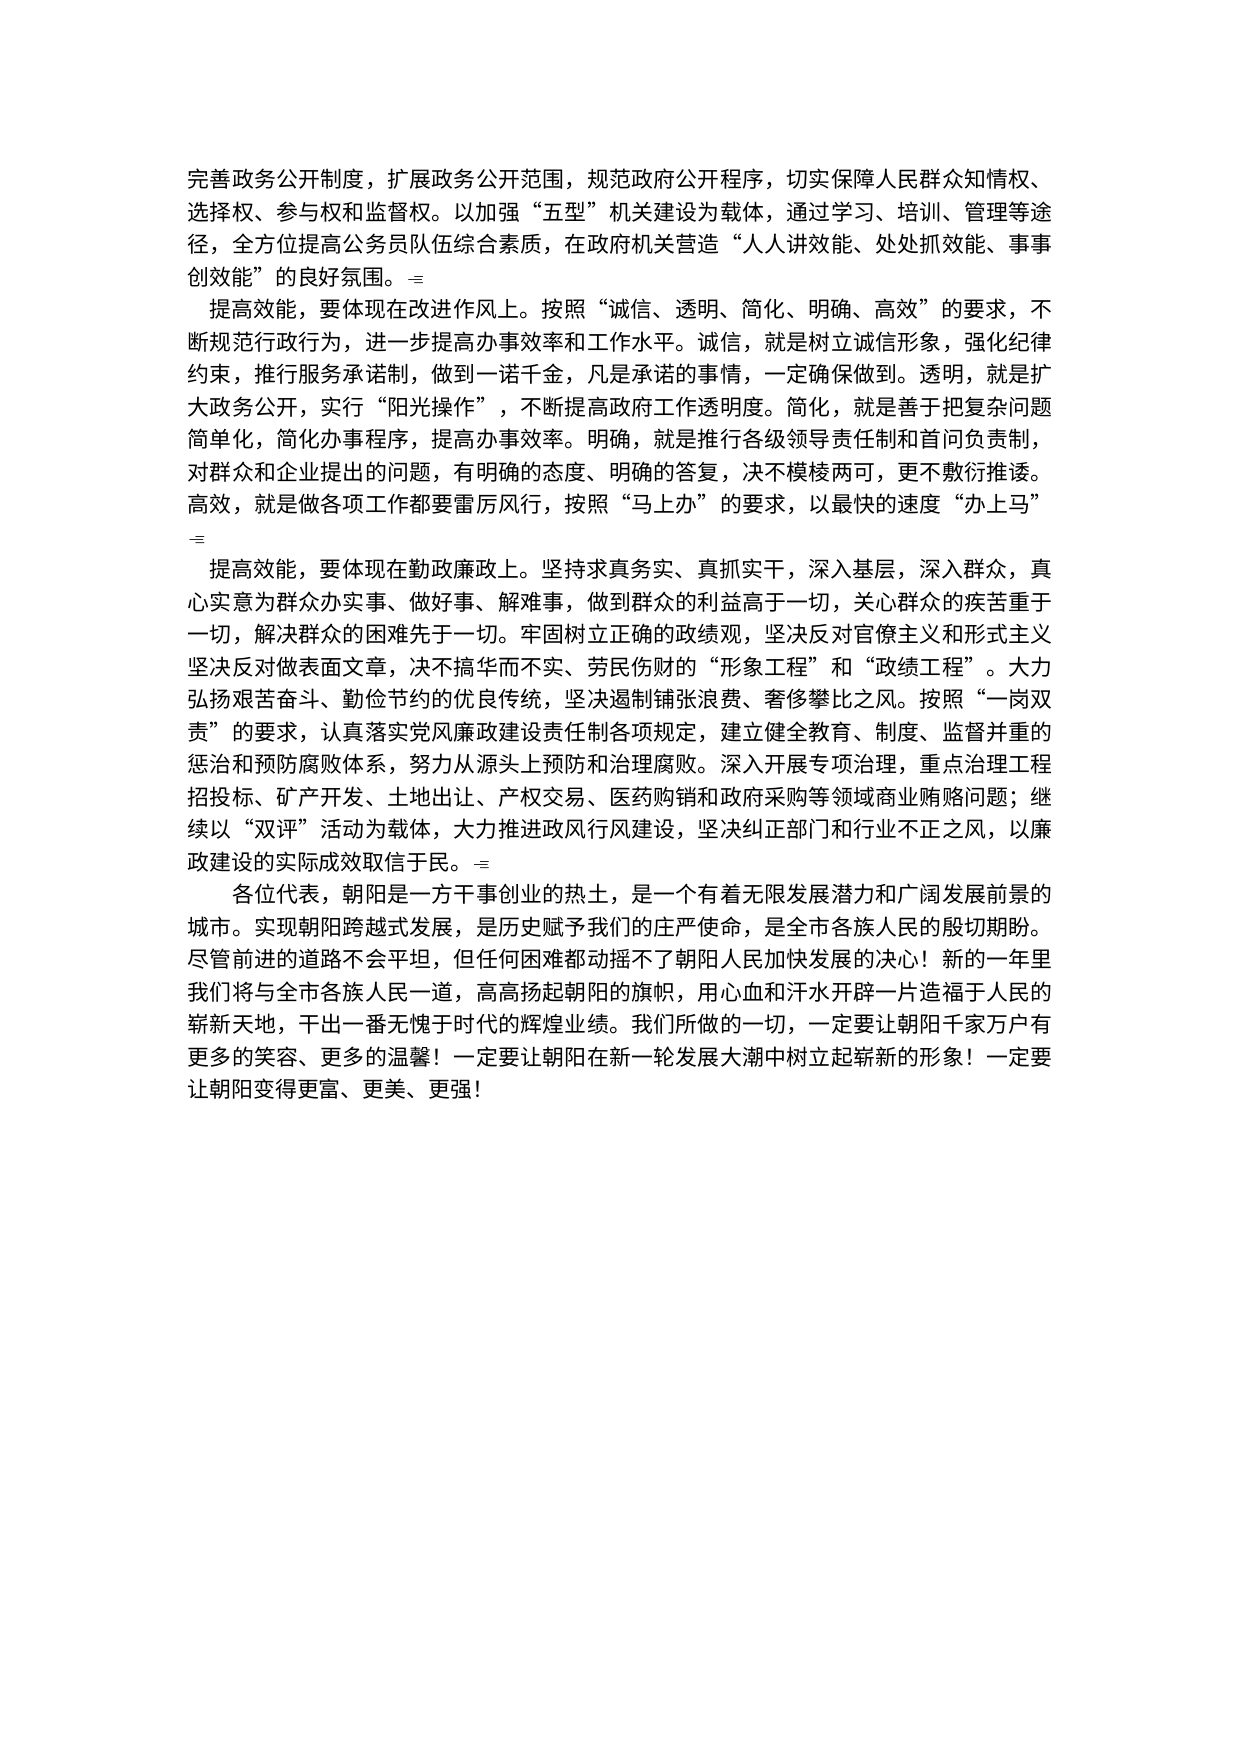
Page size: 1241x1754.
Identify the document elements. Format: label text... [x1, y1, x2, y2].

text 各位代表，朝阳是一方干事创业的热土，是一个有着无限发展潜力和广阔发展前景的城市。实现朝阳跨越式发展，是历史赋予我们的庄严使命，是全市各族人民的殷切期盼。尽管前进的道路不会平坦，但任何困难都动摇不了朝阳人民加快发展的决心！新的一年里，我们将与全市各族人民一道，高高扬起朝阳的旗帜，用心血和汗水开辟一片造福于人民的崭新天地，干出一番无愧于时代的辉煌业绩。我们所做的一切，一定要让朝阳千家万户有更多的笑容、更多的温馨！一定要让朝阳在新一轮发展大潮中树立起崭新的形象！一定要让朝阳变得更富、更美、更强！ [187, 877, 1053, 1104]
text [187, 162, 1053, 292]
text 提高效能，要体现在勤政廉政上。坚持求真务实、真抓实干，深入基层，深入群众，真心实意为群众办实事、做好事、解难事，做到群众的利益高于一切，关心群众的疾苦重于一切，解决群众的困难先于一切。牢固树立正确的政绩观，坚决反对官僚主义和形式主义，坚决反对做表面文章，决不搞华而不实、劳民伤财的“形象工程”和“政绩工程”。大力弘扬艰苦奋斗、勤俭节约的优良传统，坚决遏制铺张浪费、奢侈攀比之风。按照“一岗双责”的要求，认真落实党风廉政建设责任制各项规定，建立健全教育、制度、监督并重的惩治和预防腐败体系，努力从源头上预防和治理腐败。深入开展专项治理，重点治理工程招投标、矿产开发、土地出让、产权交易、医药购销和政府采购等领域商业贿赂问题；继续以“双评”活动为载体，大力推进政风行风建设，坚决纠正部门和行业不正之风，以廉政建设的实际成效取信于民。 [187, 552, 1053, 877]
text 提高效能，要体现在改进作风上。按照“诚信、透明、简化、明确、高效”的要求，不断规范行政行为，进一步提高办事效率和工作水平。诚信，就是树立诚信形象，强化纪律约束，推行服务承诺制，做到一诺千金，凡是承诺的事情，一定确保做到。透明，就是扩大政务公开，实行“阳光操作”，不断提高政府工作透明度。简化，就是善于把复杂问题简单化，简化办事程序，提高办事效率。明确，就是推行各级领导责任制和首问负责制，对群众和企业提出的问题，有明确的态度、明确的答复，决不模棱两可，更不敷衍推诿。高效，就是做各项工作都要雷厉风行，按照“马上办”的要求，以最快的速度“办上马”。 [187, 292, 1053, 552]
